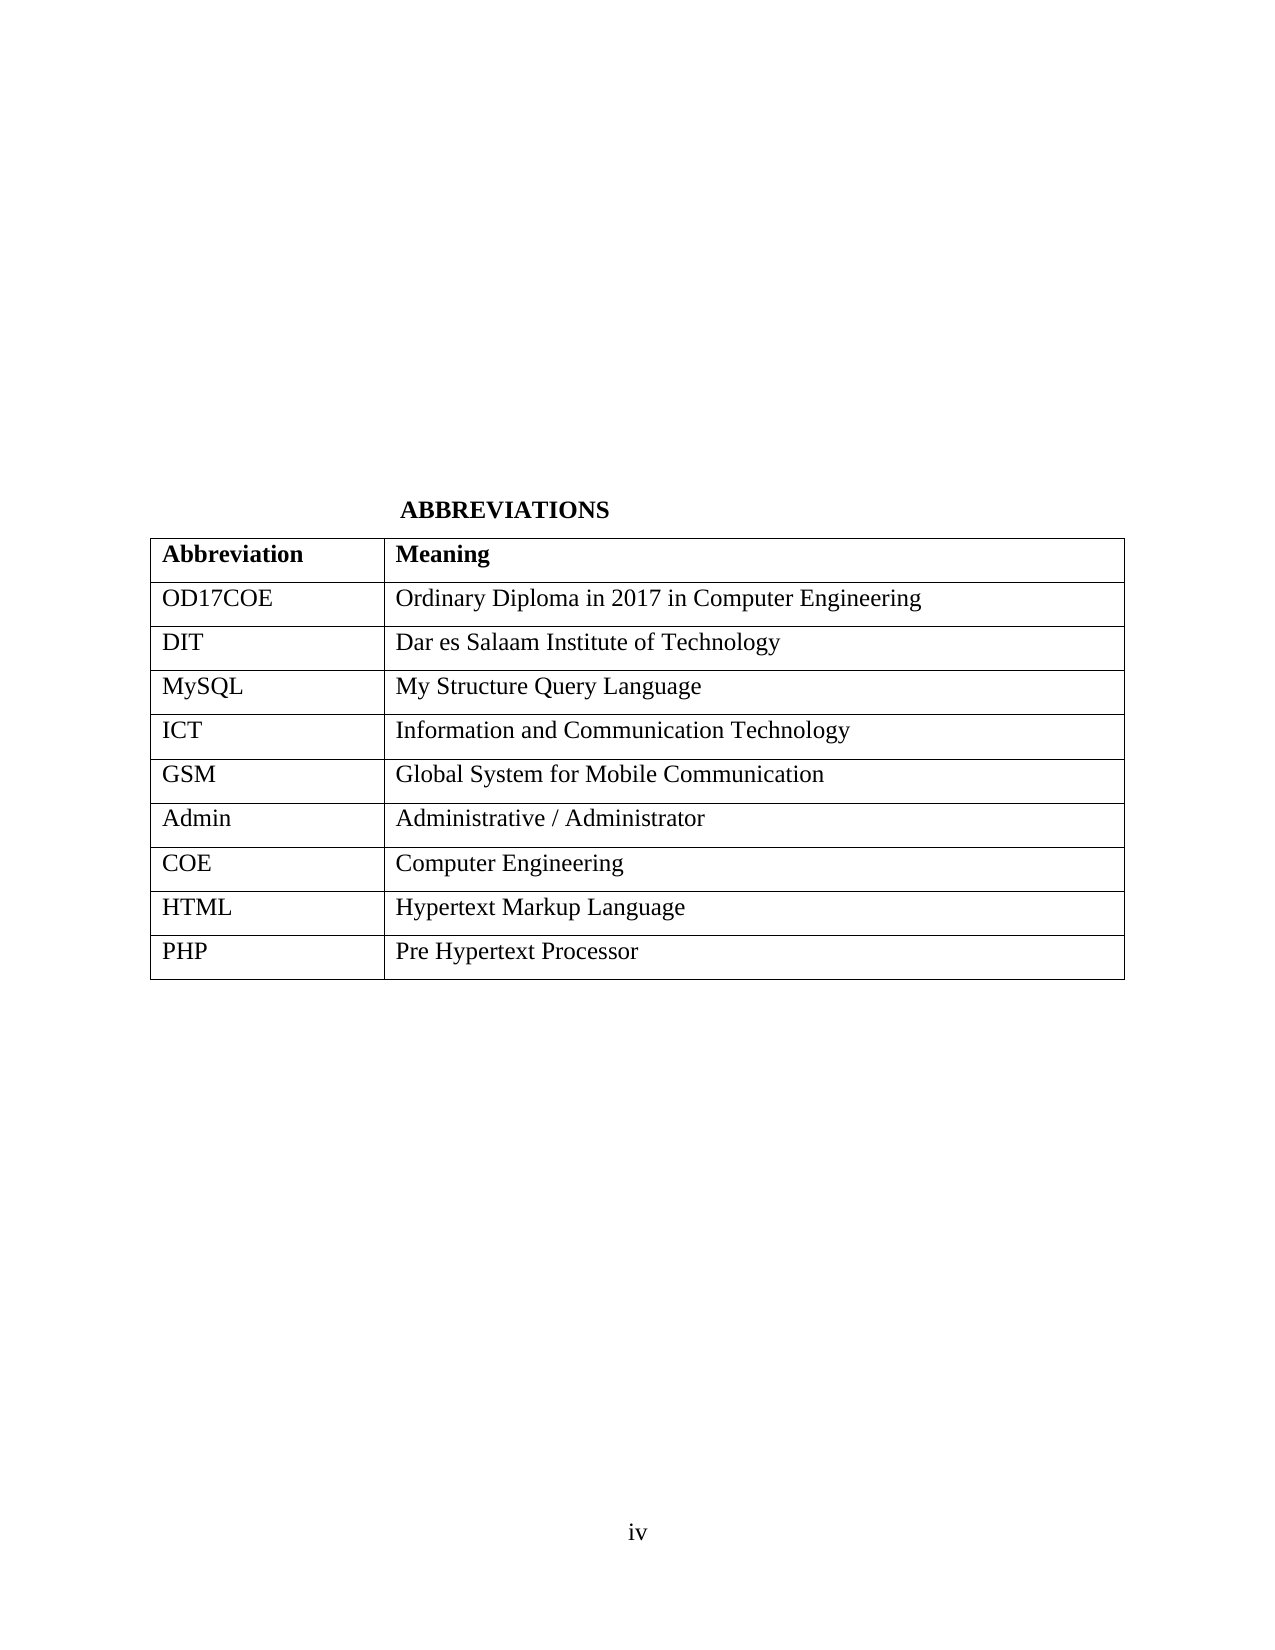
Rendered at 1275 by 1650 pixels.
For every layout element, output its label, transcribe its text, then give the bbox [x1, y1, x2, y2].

table_header Abbreviation [151, 539, 384, 582]
table_cell Admin [151, 804, 384, 847]
table_cell Computer Engineering [385, 848, 1124, 891]
table_cell Global System for Mobile Communication [385, 760, 1124, 802]
table_cell DIT [151, 627, 384, 670]
table_cell Information and Communication Technology [385, 715, 1124, 758]
table_cell Dar es Salaam Institute of Technology [385, 627, 1124, 670]
table_header Meaning [385, 539, 1124, 582]
table_cell My Structure Query Language [385, 671, 1124, 714]
table_cell MySQL [151, 671, 384, 714]
text ABBREVIATIONS [150, 495, 1125, 524]
table_cell HTML [151, 892, 384, 935]
table_cell Ordinary Diploma in 2017 in Computer Engineering [385, 583, 1124, 626]
table_cell Pre Hypertext Processor [385, 936, 1124, 979]
table_cell COE [151, 848, 384, 891]
table_cell PHP [151, 936, 384, 979]
table_cell OD17COE [151, 583, 384, 626]
table_cell Administrative / Administrator [385, 804, 1124, 847]
table_cell ICT [151, 715, 384, 758]
table_cell GSM [151, 760, 384, 802]
table_cell Hypertext Markup Language [385, 892, 1124, 935]
